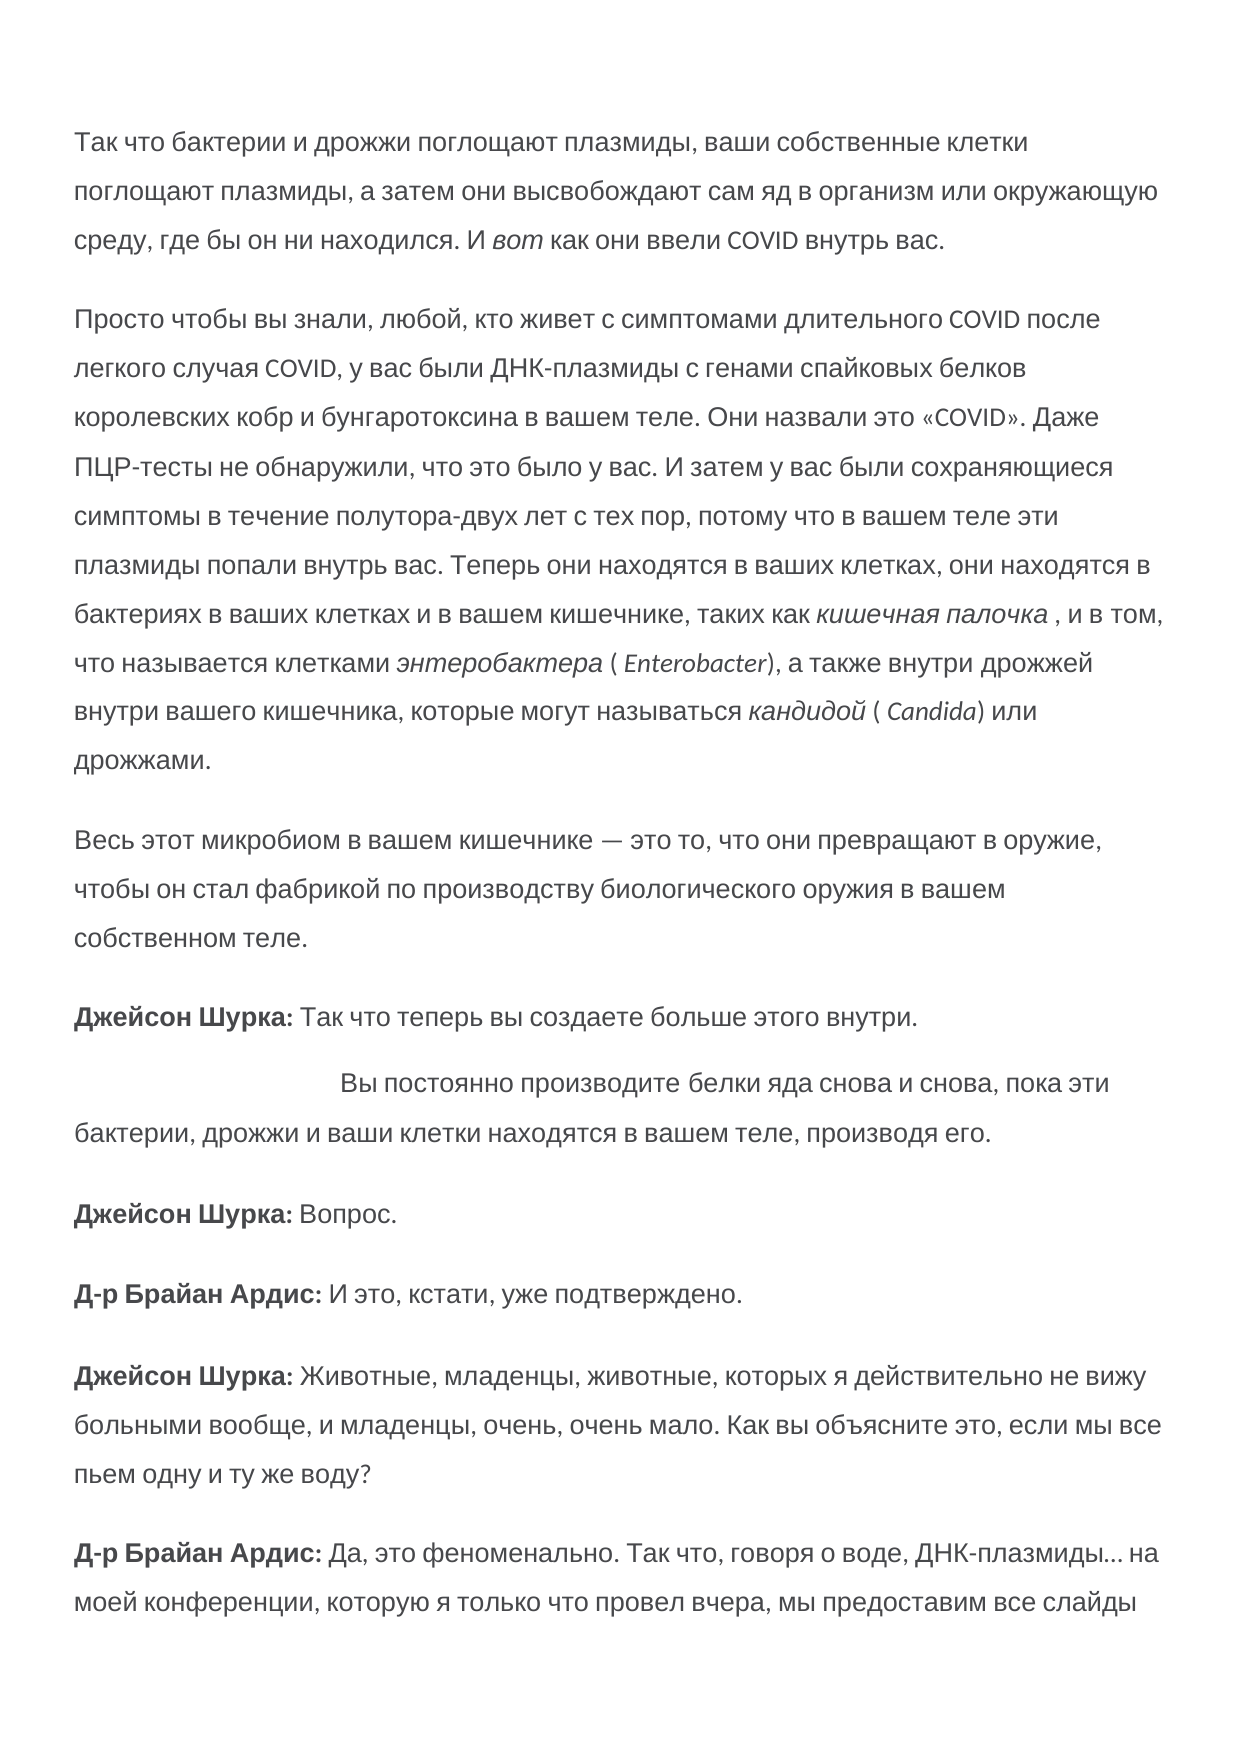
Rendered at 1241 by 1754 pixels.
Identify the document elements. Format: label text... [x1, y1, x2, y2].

text Джейсон Шурка: Так что теперь вы создаете больше этого внутри. [73, 1000, 1164, 1033]
text Д-р Брайан Ардис: И это, кстати, уже подтверждено. [73, 1277, 1164, 1311]
text Вы постоянно производите белки яда снова и снова, пока эти [339, 1067, 1164, 1100]
text Весь этот микробиом в вашем кишечнике — это то, что они превращают в оружие, чтобы он стал фабрикой по производству биологического оружия в вашем собственном теле. [73, 823, 1164, 954]
text бактерии, дрожжи и ваши клетки находятся в вашем теле, производя его. [73, 1116, 1164, 1149]
text Просто чтобы вы знали, любой, кто живет с симптомами длительного COVID после легкого случая COVID, у вас были ДНК-плазмиды с генами спайковых белков королевских кобр и бунгаротоксина в вашем теле. Они назвали это «COVID». Даже [73, 303, 1164, 433]
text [73, 1537, 1164, 1618]
text ПЦР-тесты не обнаружили, что это было у вас. И затем у вас были сохраняющиеся симптомы в течение полутора-двух лет с тех пор, потому что в вашем теле эти плазмиды попали внутрь вас. Теперь они находятся в ваших клетках, они находятся в бактериях в ваших клетках и в вашем кишечнике, таких как кишечная палочка , и в том, что называется клетками энтеробактера ( Enterobacter), а также внутри дрожжей внутри вашего кишечника, которые могут называться кандидой ( Candida) или дрожжами. [73, 450, 1164, 776]
text Так что бактерии и дрожжи поглощают плазмиды, ваши собственные клетки поглощают плазмиды, а затем они высвобождают сам яд в организм или окружающую среду, где бы он ни находился. И вот как они ввели COVID внутрь вас. [73, 125, 1164, 256]
text Джейсон Шурка: Животные, младенцы, животные, которых я действительно не вижу больными вообще, и младенцы, очень, очень мало. Как вы объясните это, если мы все пьем одну и ту же воду? [73, 1359, 1164, 1490]
text Джейсон Шурка: Вопрос. [73, 1198, 1165, 1231]
